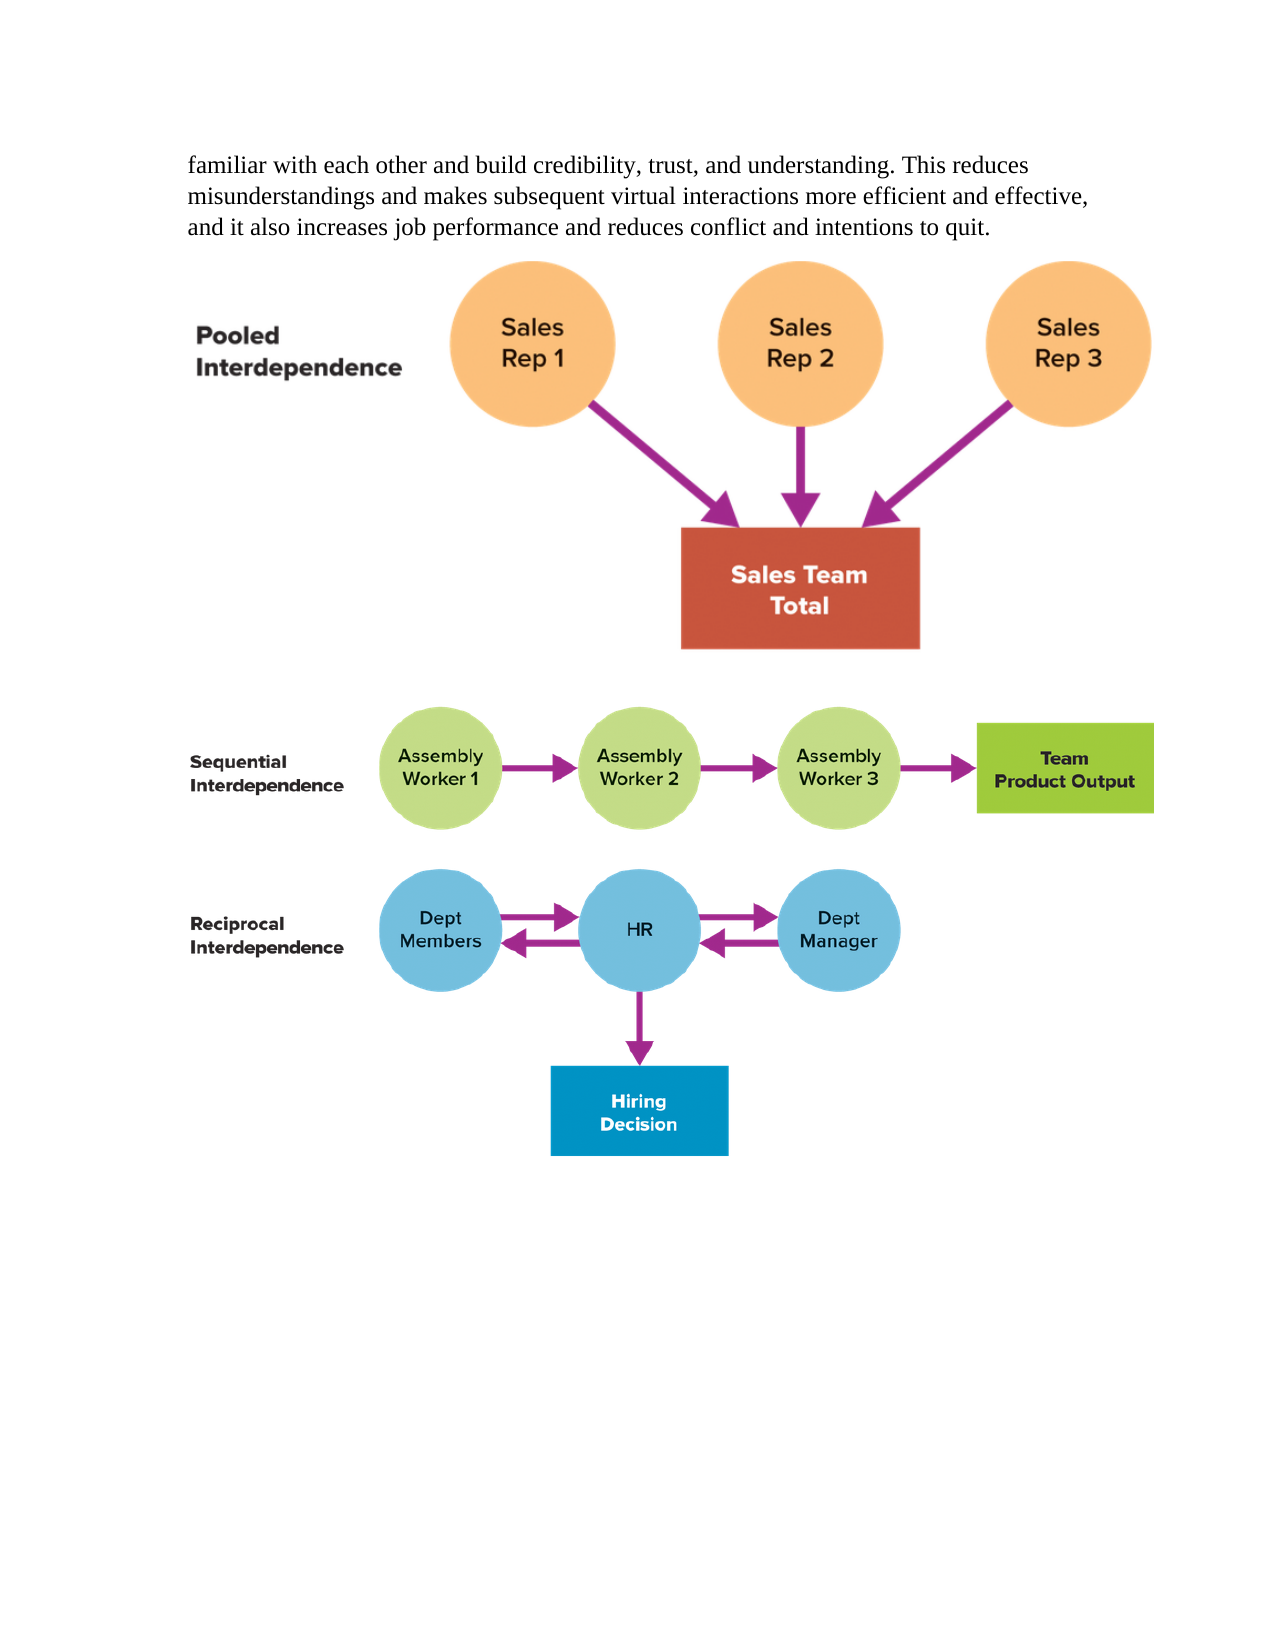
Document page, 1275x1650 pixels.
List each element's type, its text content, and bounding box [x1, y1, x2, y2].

picture [187, 259, 1163, 670]
picture [187, 688, 1163, 1167]
